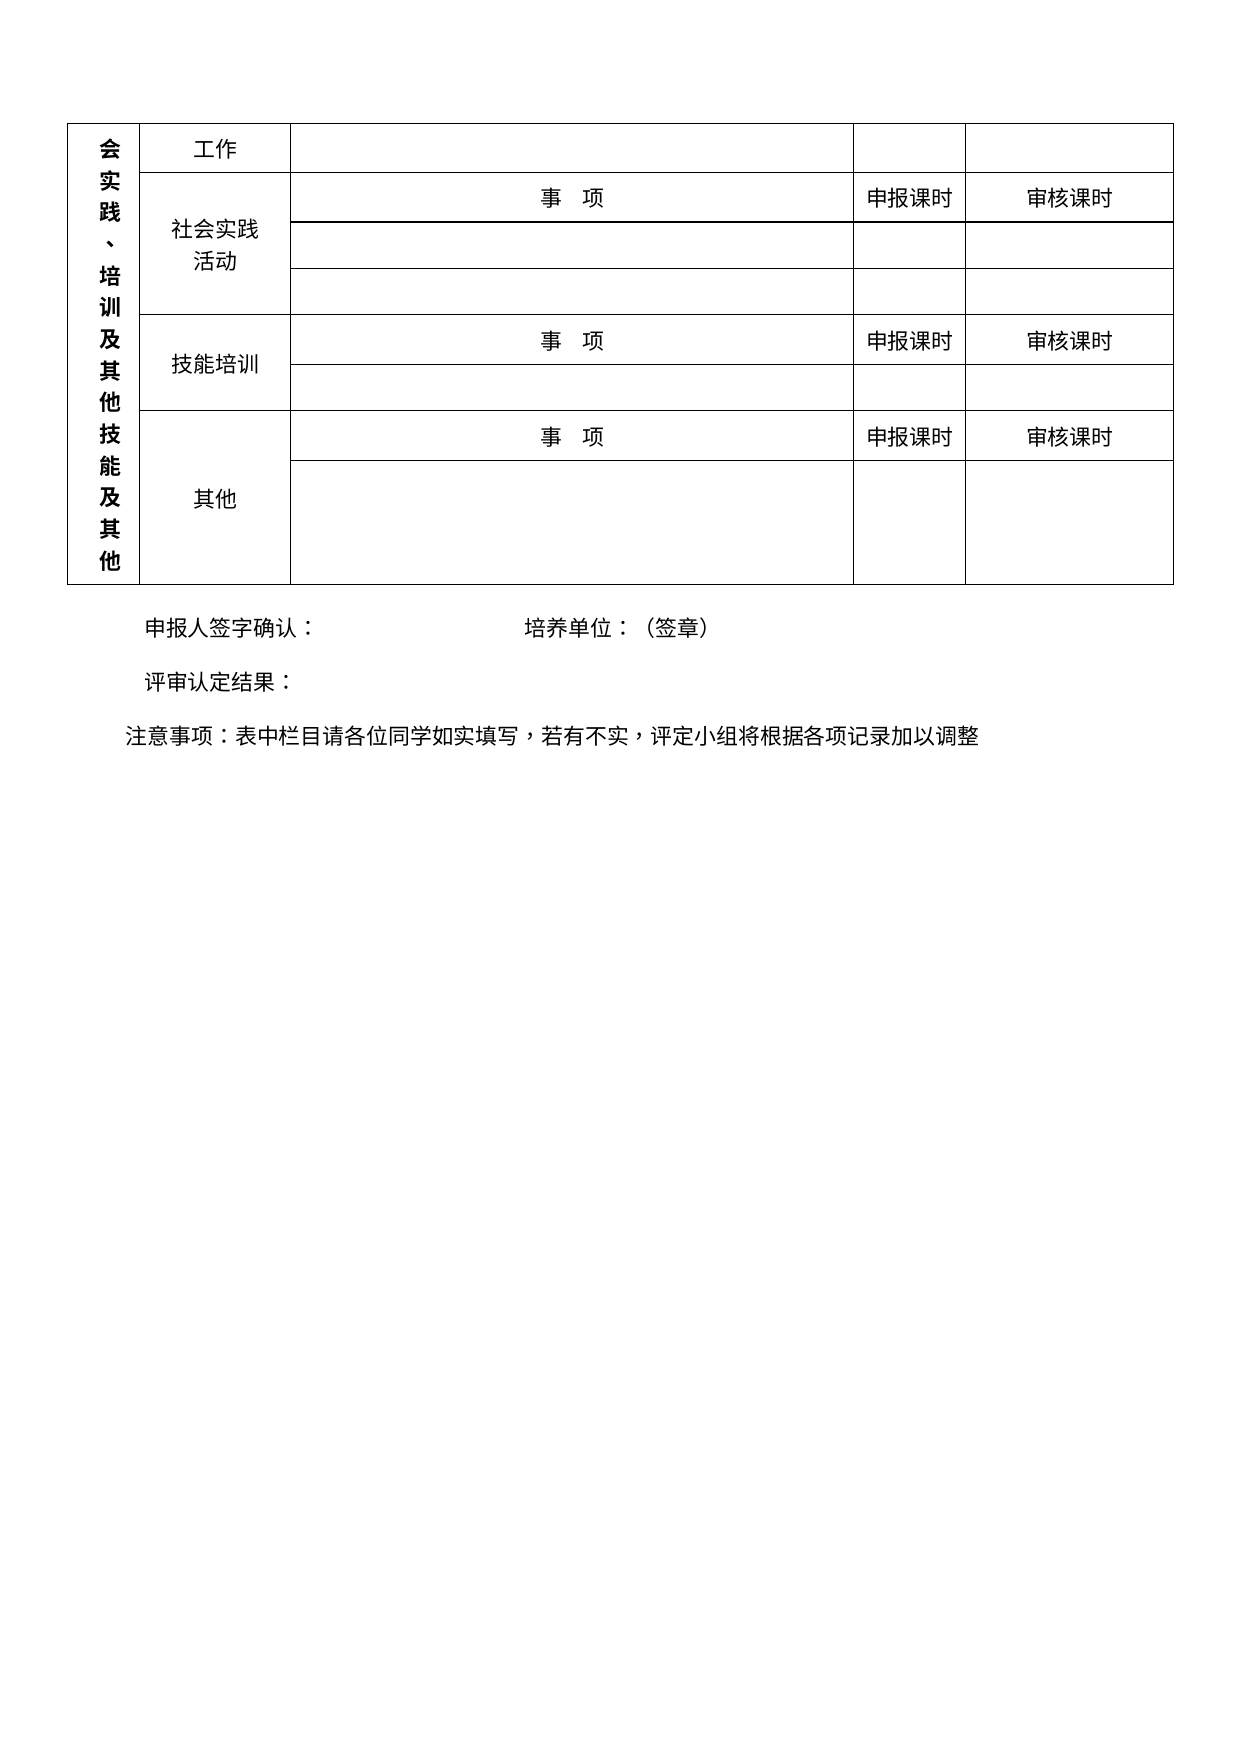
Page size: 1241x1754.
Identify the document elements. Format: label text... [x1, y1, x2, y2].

table_cell 审核课时 [966, 173, 1173, 221]
table_cell [854, 269, 965, 314]
table_cell 审核课时 [966, 315, 1173, 364]
table_cell 事 项 [291, 173, 853, 221]
table_cell [291, 124, 853, 172]
table_cell 社会实践、培 训及其他 技能及其他 [68, 124, 139, 584]
table_cell [966, 223, 1173, 268]
table_cell [854, 124, 965, 172]
text 申报人签字确认： 培养单位：（签章） [69, 614, 1171, 642]
table_cell 社会实践 活动 [140, 173, 290, 314]
table_cell 审核课时 [966, 411, 1173, 459]
table_cell 申报课时 [854, 173, 965, 221]
text 评审认定结果： [69, 669, 1171, 696]
table_cell [854, 365, 965, 410]
table_cell [854, 461, 965, 584]
table_cell 申报课时 [854, 315, 965, 364]
table_cell [291, 365, 853, 410]
table_cell [966, 124, 1173, 172]
table_cell 其他 [140, 411, 290, 584]
table_cell [291, 461, 853, 584]
text 注意事项：表中栏目请各位同学如实填写，若有不实，评定小组将根据各项记录加以调整 [126, 723, 1171, 750]
table_cell [966, 269, 1173, 314]
table_cell 技能培训 [140, 315, 290, 410]
table_cell [854, 223, 965, 268]
table_cell [291, 223, 853, 268]
table_cell 申报课时 [854, 411, 965, 459]
table_cell 事 项 [291, 315, 853, 364]
table_cell [966, 365, 1173, 410]
table_cell [966, 461, 1173, 584]
table_cell [291, 269, 853, 314]
table_cell 学生干部 工作 [140, 124, 290, 172]
table_cell 事 项 [291, 411, 853, 459]
